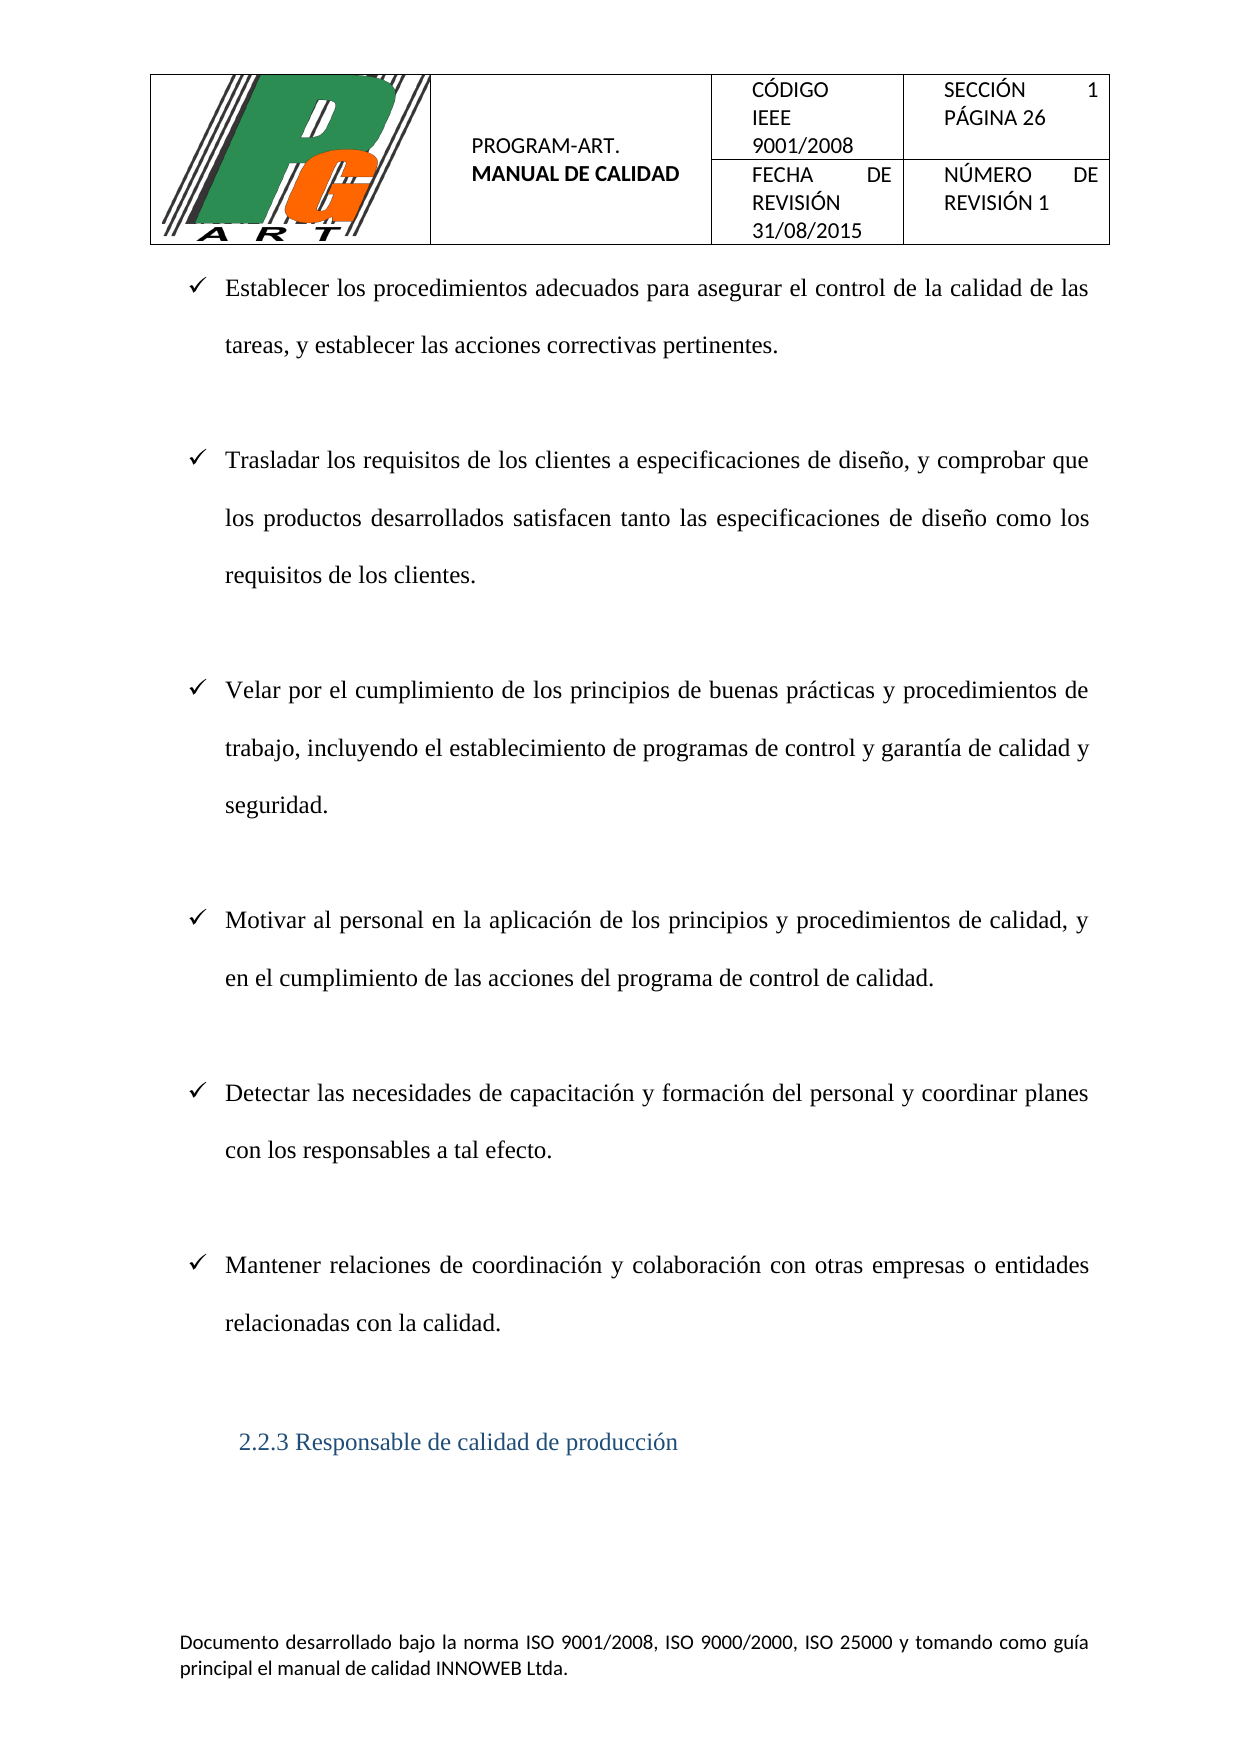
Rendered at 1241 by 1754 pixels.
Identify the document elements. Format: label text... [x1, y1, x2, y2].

picture [161, 75, 431, 241]
list Mantener relaciones de coordinación y colaboración con otras empresas o entidades relacionadas con la calidad. [187, 1251, 1090, 1337]
list Establecer los procedimientos adecuados para asegurar el control de la calidad de las tareas, y establecer las acciones correctivas pertinentes. [187, 273, 1090, 359]
list Motivar al personal en la aplicación de los principios y procedimientos de calidad, y en el cumplimiento de las acciones del programa de control de calidad. [187, 906, 1090, 992]
list Trasladar los requisitos de los clientes a especificaciones de diseño, y comprobar que los productos desarrollados satisfacen tanto las especificaciones de diseño como los requisitos de los clientes. [187, 446, 1090, 589]
list Velar por el cumplimiento de los principios de buenas prácticas y procedimientos de trabajo, incluyendo el establecimiento de programas de control y garantía de calidad y seguridad. [187, 676, 1090, 819]
subtitle 2.2.3 Responsable de calidad de producción [179, 1427, 1090, 1456]
list Detectar las necesidades de capacitación y formación del personal y coordinar planes con los responsables a tal efecto. [187, 1078, 1090, 1164]
